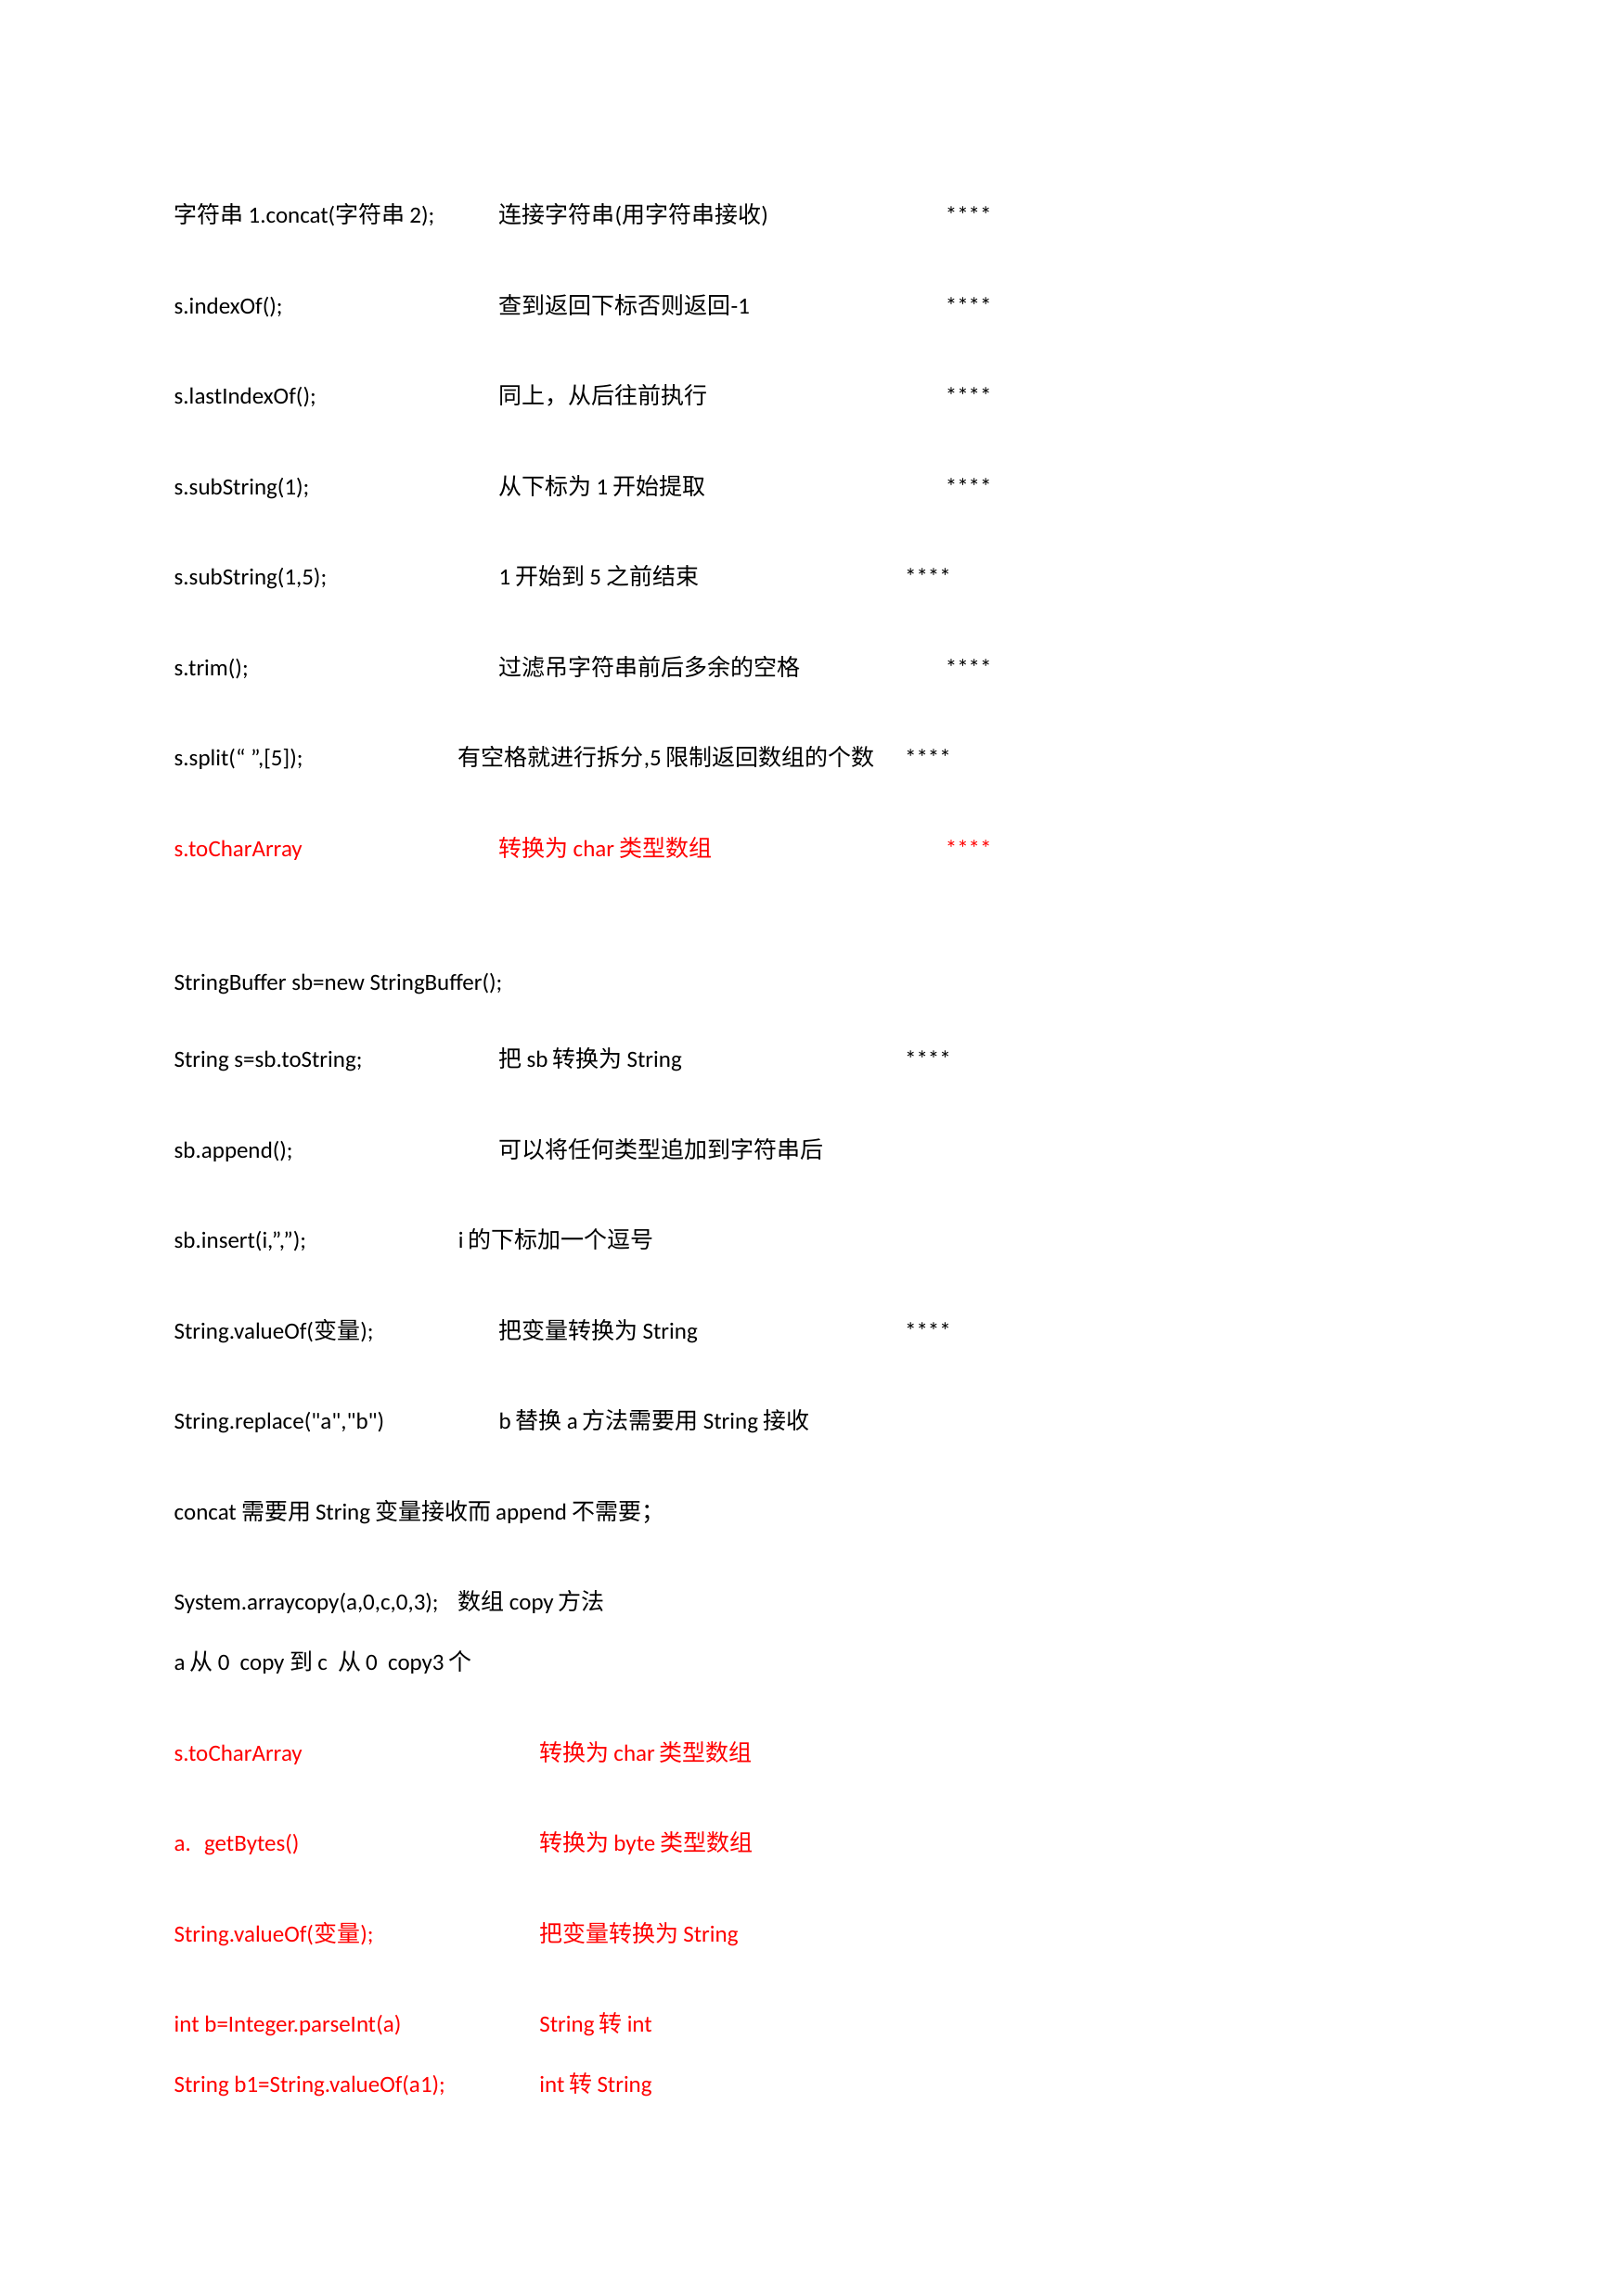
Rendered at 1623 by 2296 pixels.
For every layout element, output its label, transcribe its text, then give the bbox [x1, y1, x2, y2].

list String.valueOf(变量); 把变量转换为String [174, 1902, 1449, 1962]
text String.valueOf(变量); 把变量转换为String **** [174, 1299, 1449, 1359]
text concat需要用String变量接收而append不需要； [174, 1480, 1449, 1540]
list getBytes() 转换为byte类型数组 [174, 1811, 1449, 1871]
text s.toCharArray 转换为char类型数组 [174, 1721, 1449, 1781]
text 字符串1.concat(字符串2); 连接字符串(用字符串接收) **** [174, 183, 1449, 243]
text s.trim(); 过滤吊字符串前后多余的空格 **** [174, 635, 1449, 696]
text String.replace("a","b") b替换a方法需要用String接收 [174, 1389, 1449, 1449]
text System.arraycopy(a,0,c,0,3); 数组copy方法 [174, 1570, 1449, 1630]
list int b=Integer.parseInt(a) String转int [174, 1992, 1449, 2052]
text s.indexOf(); 查到返回下标否则返回-1 **** [174, 274, 1449, 334]
text a从0 copy 到c 从0 copy3个 [174, 1630, 1449, 1690]
text sb.append(); 可以将任何类型追加到字符串后 [174, 1118, 1449, 1178]
text s.split(“ ”,[5]); 有空格就进行拆分,5限制返回数组的个数 **** [174, 725, 1449, 786]
list String b1=String.valueOf(a1); int转String [174, 2052, 1449, 2112]
text s.subString(1,5); 1开始到5之前结束 **** [174, 545, 1449, 605]
text sb.insert(i,”,”); i的下标加一个逗号 [174, 1208, 1449, 1268]
text s.toCharArray 转换为char类型数组 **** [174, 816, 1449, 877]
text s.subString(1); 从下标为1开始提取 **** [174, 455, 1449, 515]
text String s=sb.toString; 把sb转换为String **** [174, 1027, 1449, 1087]
text s.lastIndexOf(); 同上，从后往前执行 **** [174, 364, 1449, 424]
text StringBuffer sb=new StringBuffer(); [174, 967, 1449, 997]
